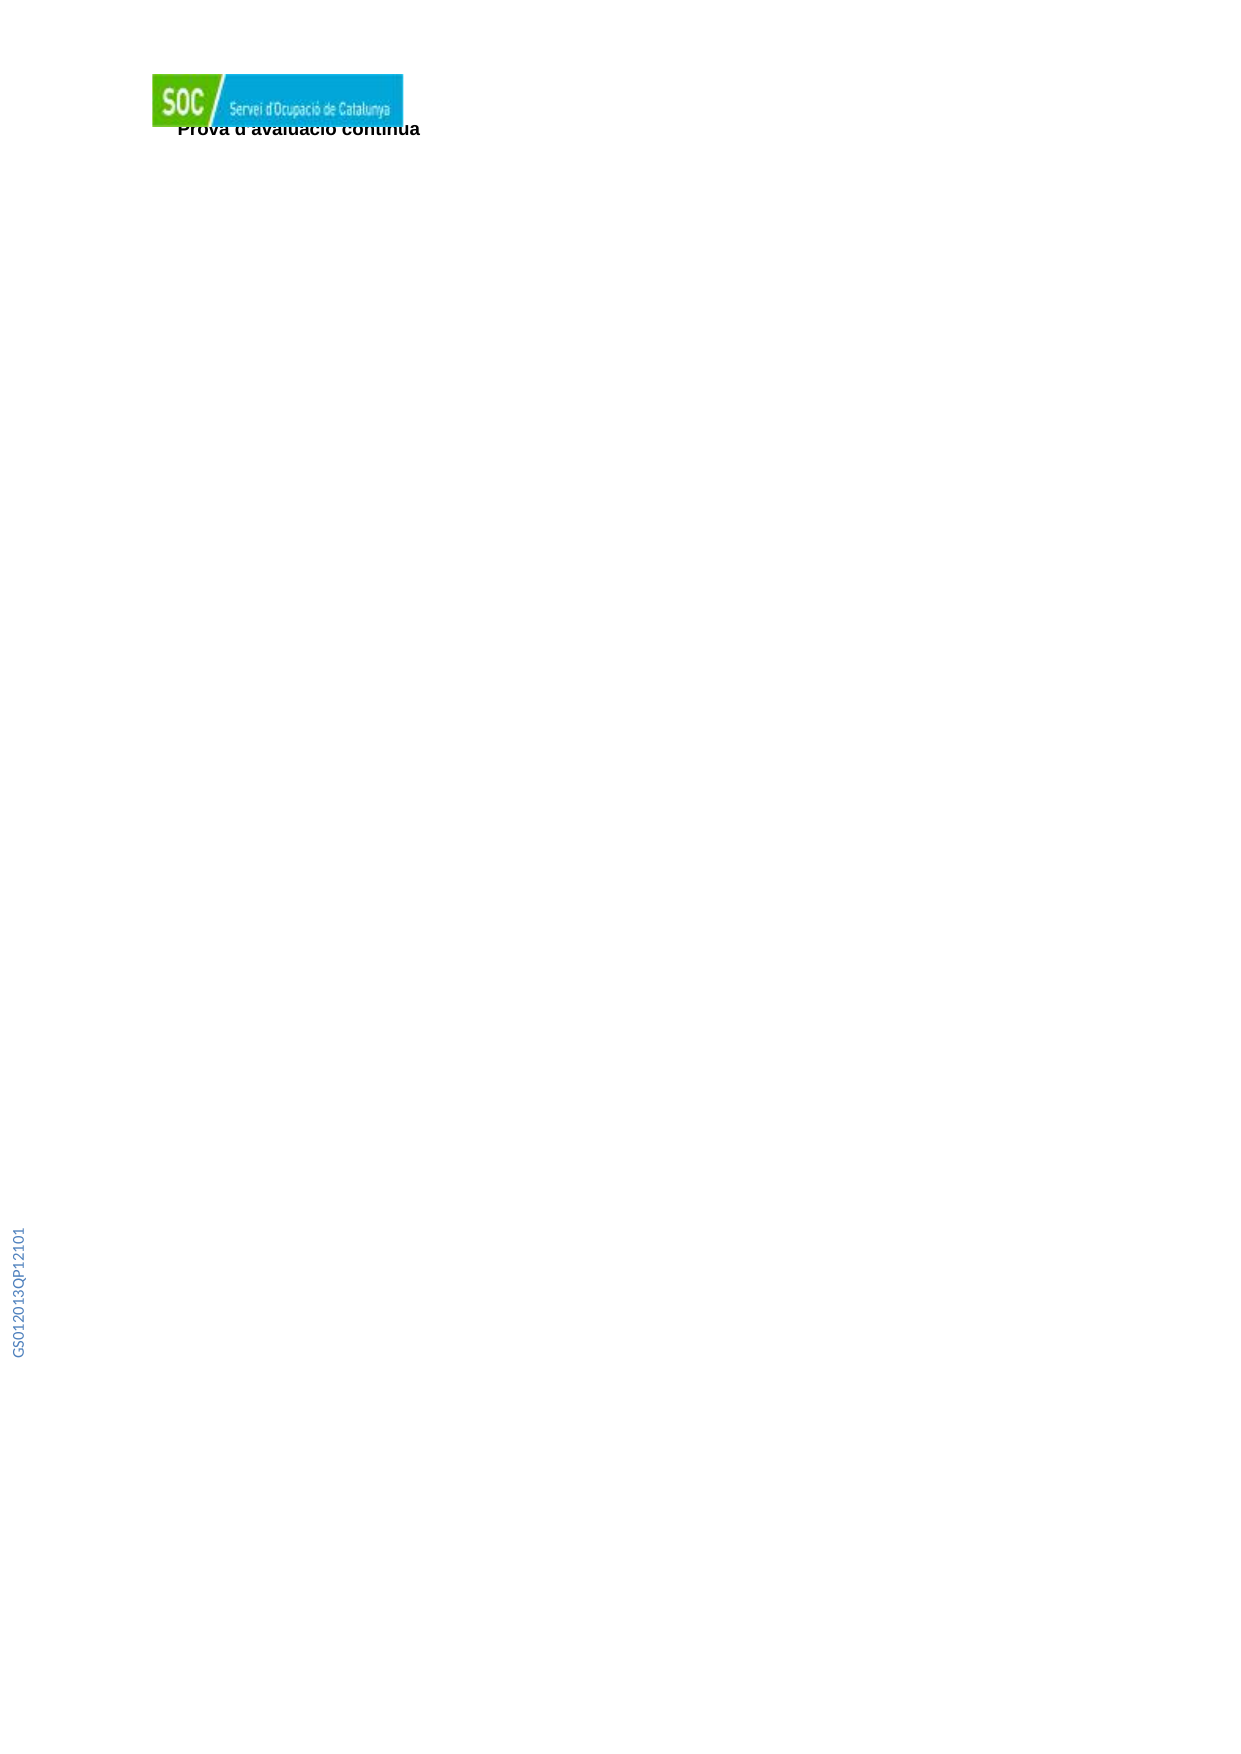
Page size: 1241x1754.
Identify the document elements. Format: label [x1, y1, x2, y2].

picture [152, 74, 226, 127]
picture [230, 101, 391, 118]
picture [395, 74, 404, 127]
